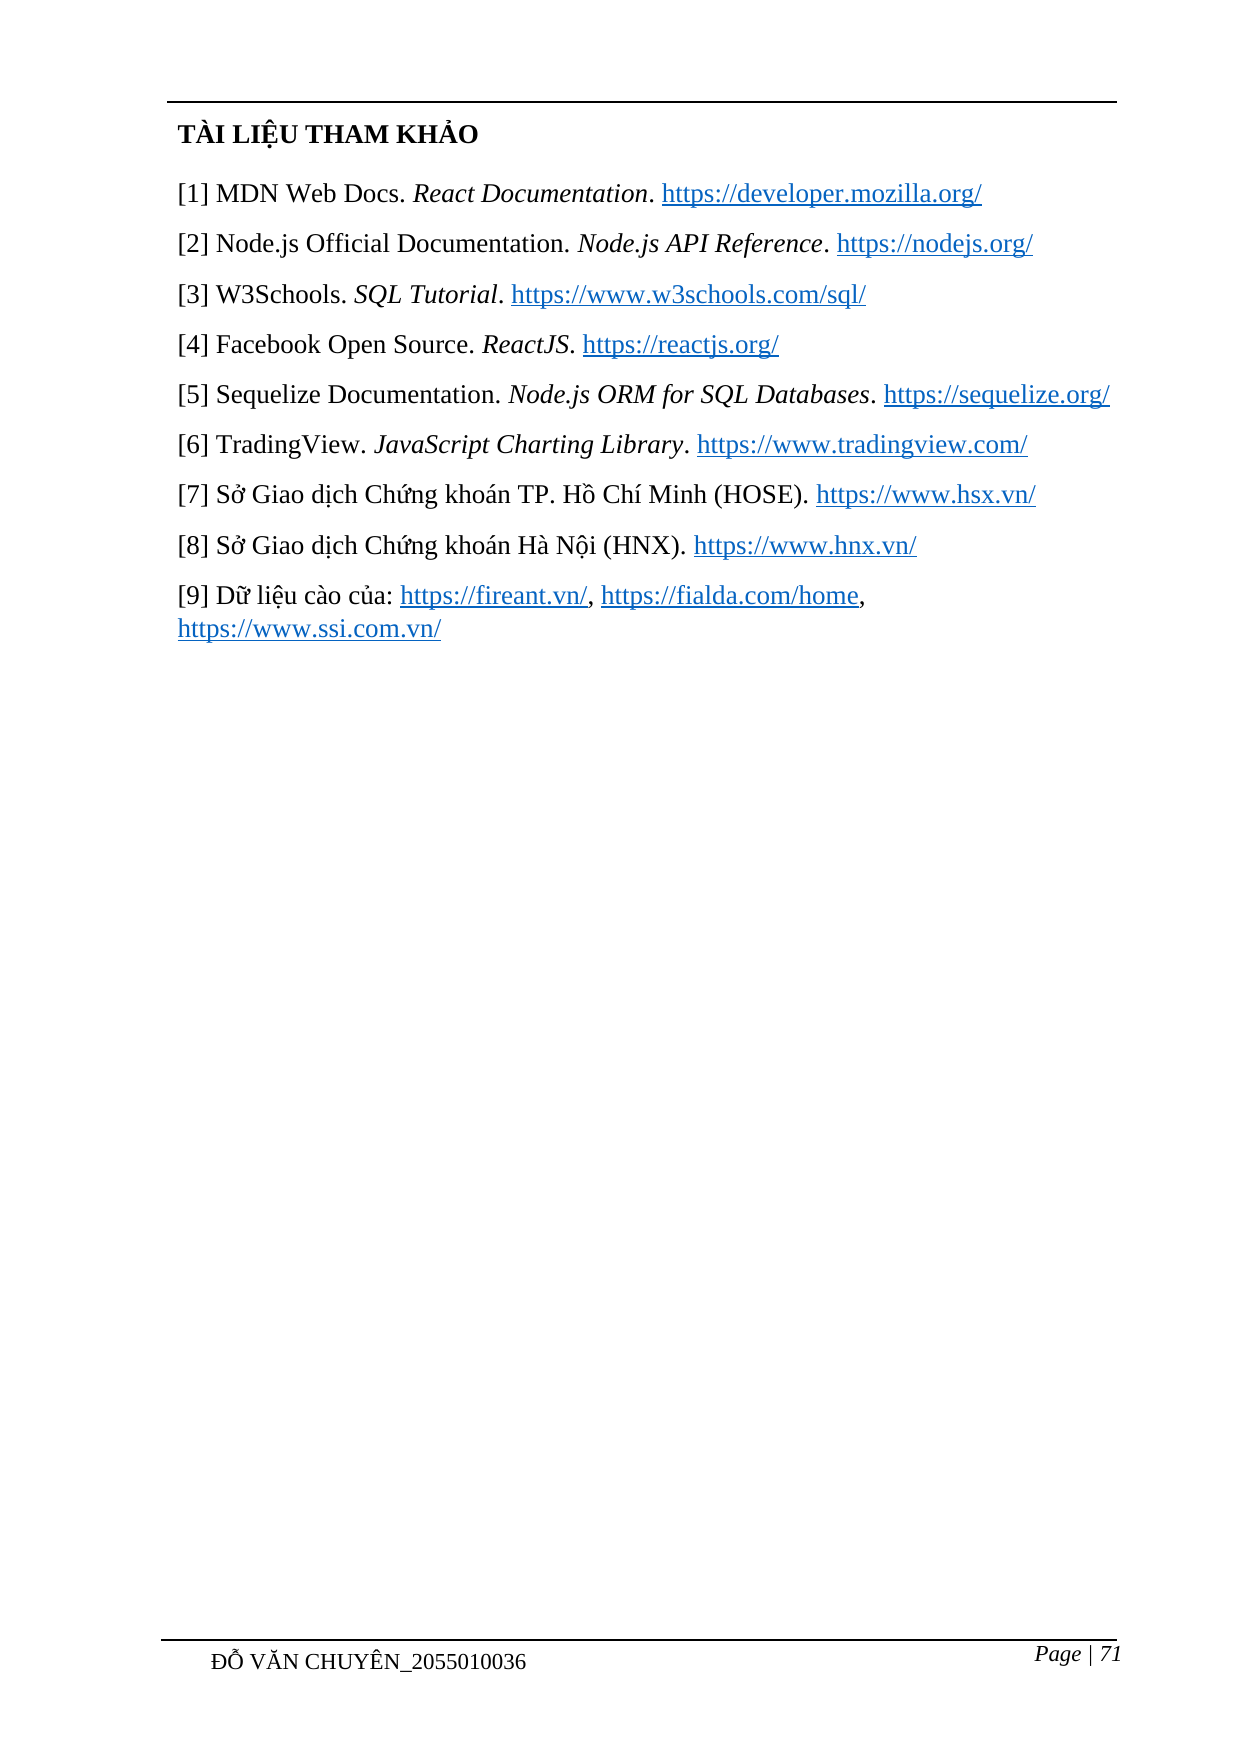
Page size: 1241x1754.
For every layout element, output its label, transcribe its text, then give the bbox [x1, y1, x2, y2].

text [7] Sở Giao dịch Chứng khoán TP. Hồ Chí Minh (HOSE). https://www.hsx.vn/ [177, 478, 1122, 510]
text [5] Sequelize Documentation. Node.js ORM for SQL Databases. https://sequelize.org/ [177, 378, 1122, 409]
text [9] Dữ liệu cào của: https://fireant.vn/, https://fialda.com/home, https://www.ssi.com.vn/ [177, 579, 1122, 644]
text [8] Sở Giao dịch Chứng khoán Hà Nội (HNX). https://www.hnx.vn/ [177, 529, 1122, 560]
text [4] Facebook Open Source. ReactJS. https://reactjs.org/ [177, 328, 1122, 359]
text [2] Node.js Official Documentation. Node.js API Reference. https://nodejs.org/ [177, 227, 1122, 259]
text [6] TradingView. JavaScript Charting Library. https://www.tradingview.com/ [177, 428, 1122, 459]
subtitle TÀI LIỆU THAM KHẢO [177, 118, 1122, 149]
text [3] W3Schools. SQL Tutorial. https://www.w3schools.com/sql/ [177, 278, 1122, 309]
text [1] MDN Web Docs. React Documentation. https://developer.mozilla.org/ [177, 177, 1122, 208]
